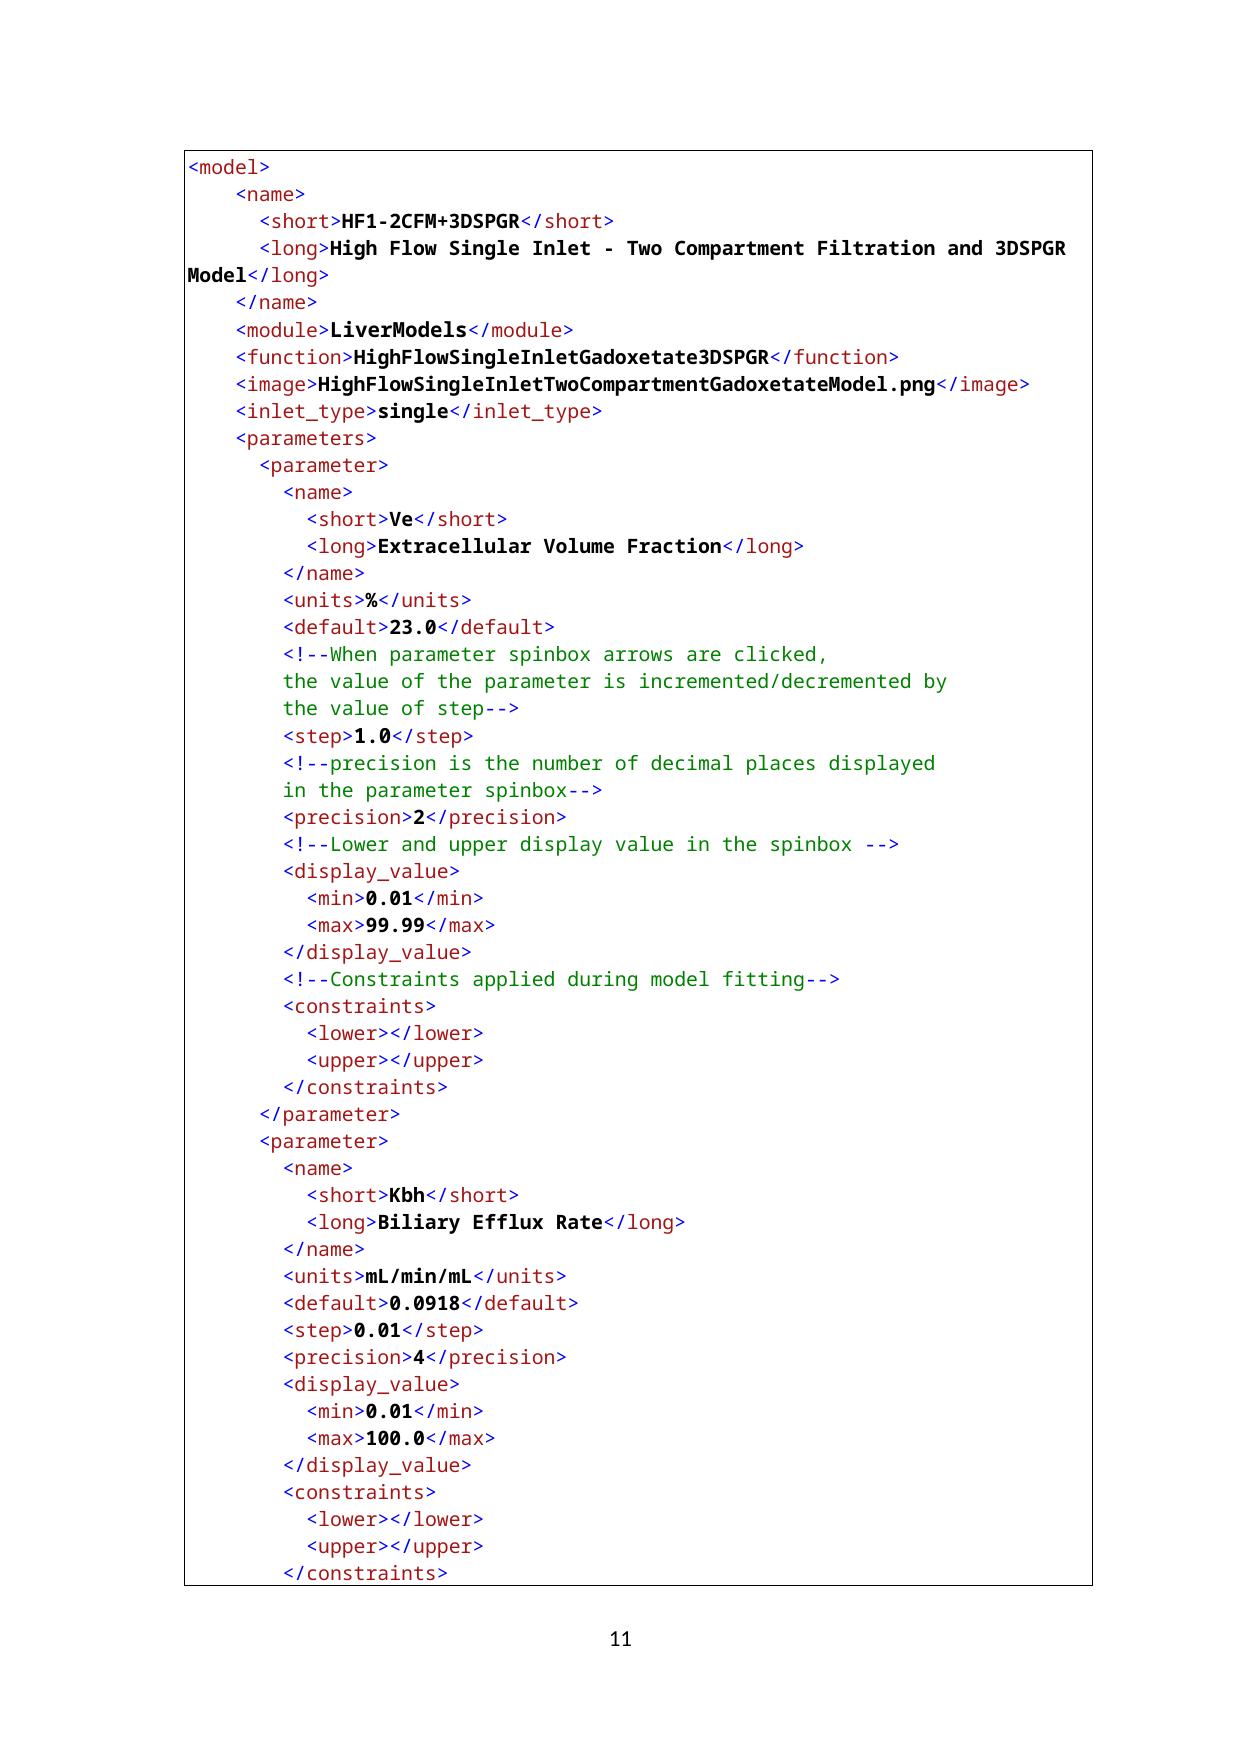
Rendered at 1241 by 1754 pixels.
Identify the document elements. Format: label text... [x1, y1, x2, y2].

text <name> [185, 1151, 1092, 1178]
text <long>Biliary Efflux Rate</long> [185, 1205, 1092, 1232]
text <display_value> [185, 854, 1092, 881]
text </name> [185, 285, 1092, 312]
text <step>0.01</step> [185, 1313, 1092, 1340]
text <function>HighFlowSingleInletGadoxetate3DSPGR</function> [185, 340, 1092, 367]
text <name> [185, 475, 1092, 502]
text <name> [185, 177, 1092, 204]
text <image>HighFlowSingleInletTwoCompartmentGadoxetateModel.png</image> [185, 367, 1092, 394]
text <inlet_type>single</inlet_type> [185, 394, 1092, 421]
text <model> [185, 151, 1092, 177]
text <!--Constraints applied during model fitting--> [185, 962, 1092, 989]
text <default>0.0918</default> [185, 1286, 1092, 1313]
text </display_value> [185, 1448, 1092, 1475]
text <constraints> [185, 989, 1092, 1016]
text <parameters> [185, 421, 1092, 448]
text <max>99.99</max> [185, 908, 1092, 935]
text <upper></upper> [185, 1529, 1092, 1556]
text <units>%</units> [185, 583, 1092, 610]
text </constraints> [185, 1070, 1092, 1097]
text the value of step--> [185, 691, 1092, 718]
text <lower></lower> [185, 1016, 1092, 1043]
text the value of the parameter is incremented/decremented by [185, 664, 1092, 691]
text <long>High Flow Single Inlet - Two Compartment Filtration and 3DSPGR Model</long> [185, 231, 1092, 285]
text <precision>4</precision> [185, 1340, 1092, 1367]
text <!--Lower and upper display value in the spinbox --> [185, 827, 1092, 854]
text <short>Kbh</short> [185, 1178, 1092, 1205]
text <min>0.01</min> [185, 881, 1092, 908]
text <lower></lower> [185, 1502, 1092, 1529]
text <display_value> [185, 1367, 1092, 1394]
text <max>100.0</max> [185, 1421, 1092, 1448]
text <min>0.01</min> [185, 1394, 1092, 1421]
text <parameter> [185, 448, 1092, 475]
text <precision>2</precision> [185, 800, 1092, 827]
text <parameter> [185, 1124, 1092, 1151]
text </parameter> [185, 1097, 1092, 1124]
text <constraints> [185, 1475, 1092, 1502]
text </display_value> [185, 935, 1092, 962]
text <short>HF1-2CFM+3DSPGR</short> [185, 204, 1092, 231]
text <short>Ve</short> [185, 502, 1092, 529]
text <module>LiverModels</module> [185, 312, 1092, 340]
text <upper></upper> [185, 1043, 1092, 1070]
text <units>mL/min/mL</units> [185, 1259, 1092, 1286]
text <step>1.0</step> [185, 718, 1092, 746]
text <!--When parameter spinbox arrows are clicked, [185, 637, 1092, 664]
text in the parameter spinbox--> [185, 773, 1092, 800]
text <!--precision is the number of decimal places displayed [185, 746, 1092, 773]
text </name> [185, 556, 1092, 583]
text </name> [185, 1232, 1092, 1259]
text <long>Extracellular Volume Fraction</long> [185, 529, 1092, 556]
text </constraints> [185, 1556, 1092, 1585]
text <default>23.0</default> [185, 610, 1092, 637]
